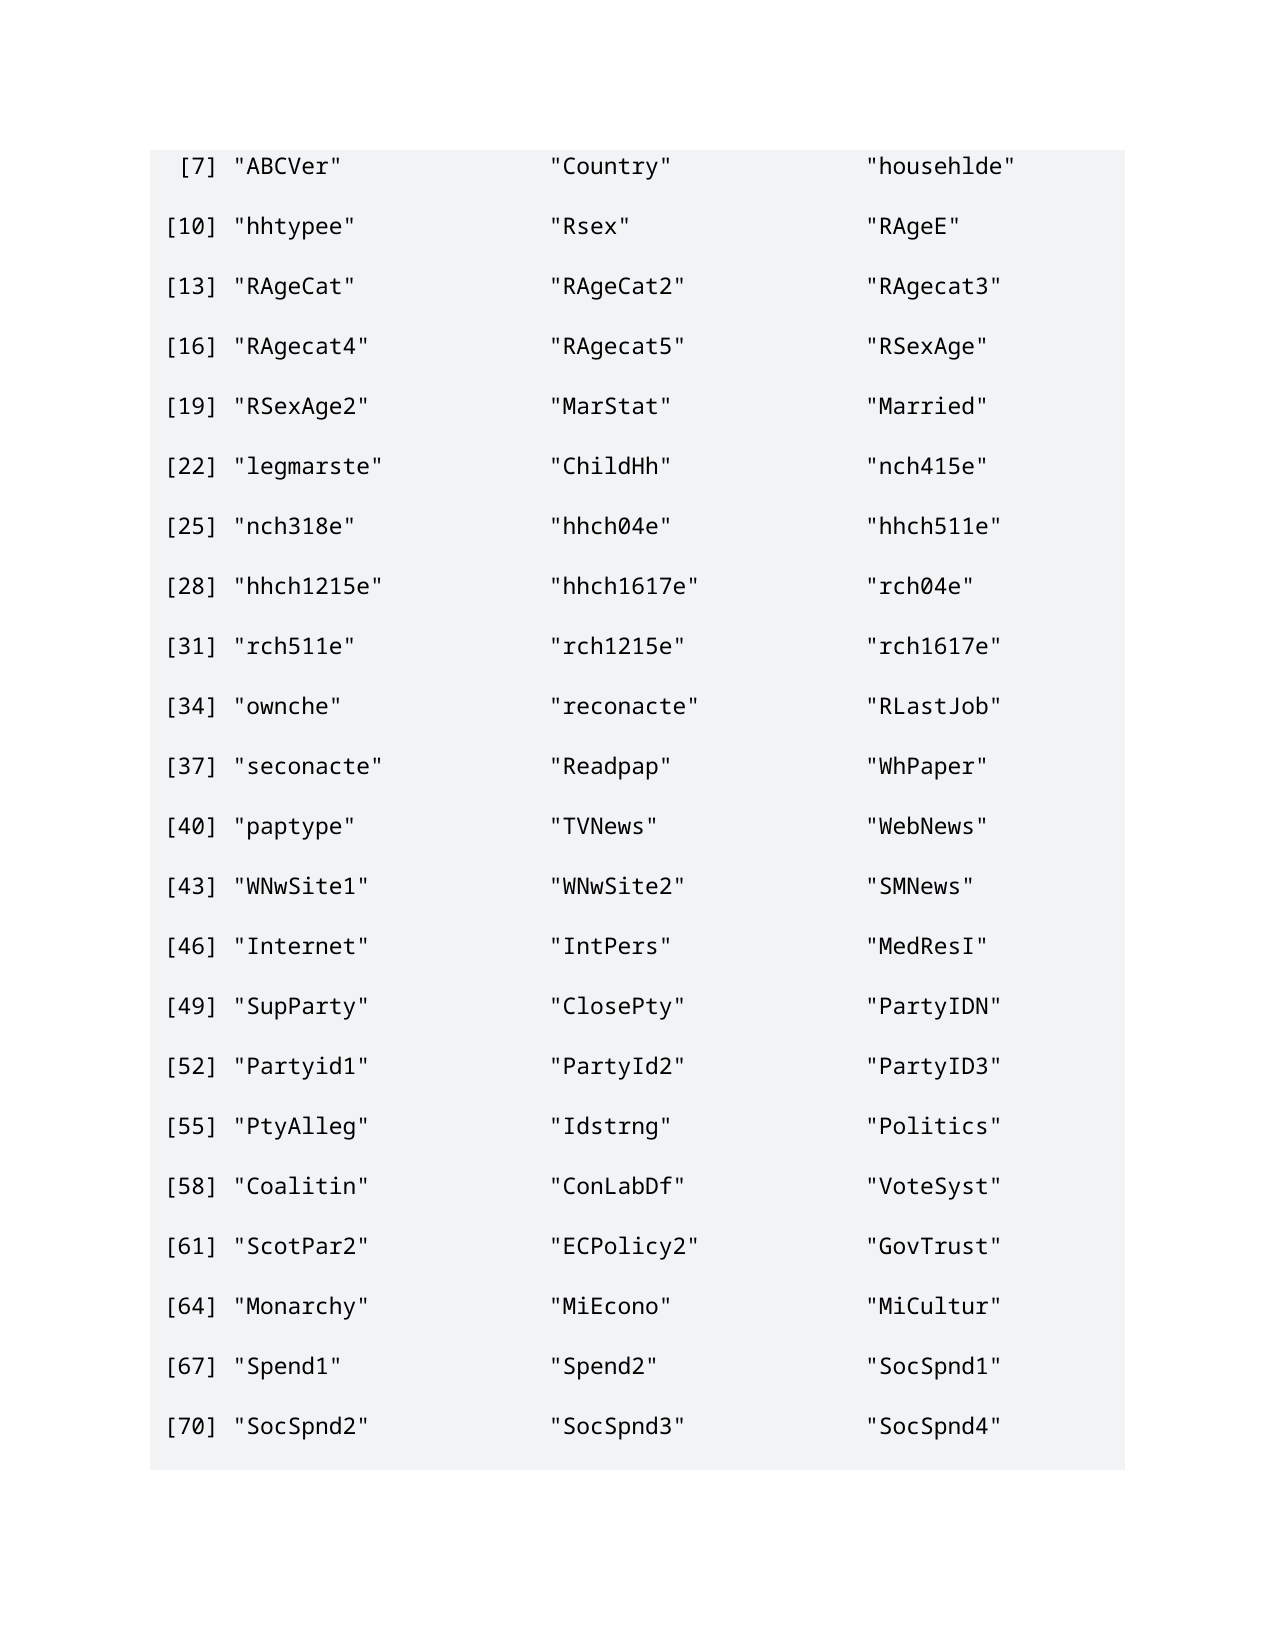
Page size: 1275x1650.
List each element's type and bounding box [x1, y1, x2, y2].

text [150, 150, 1125, 1470]
